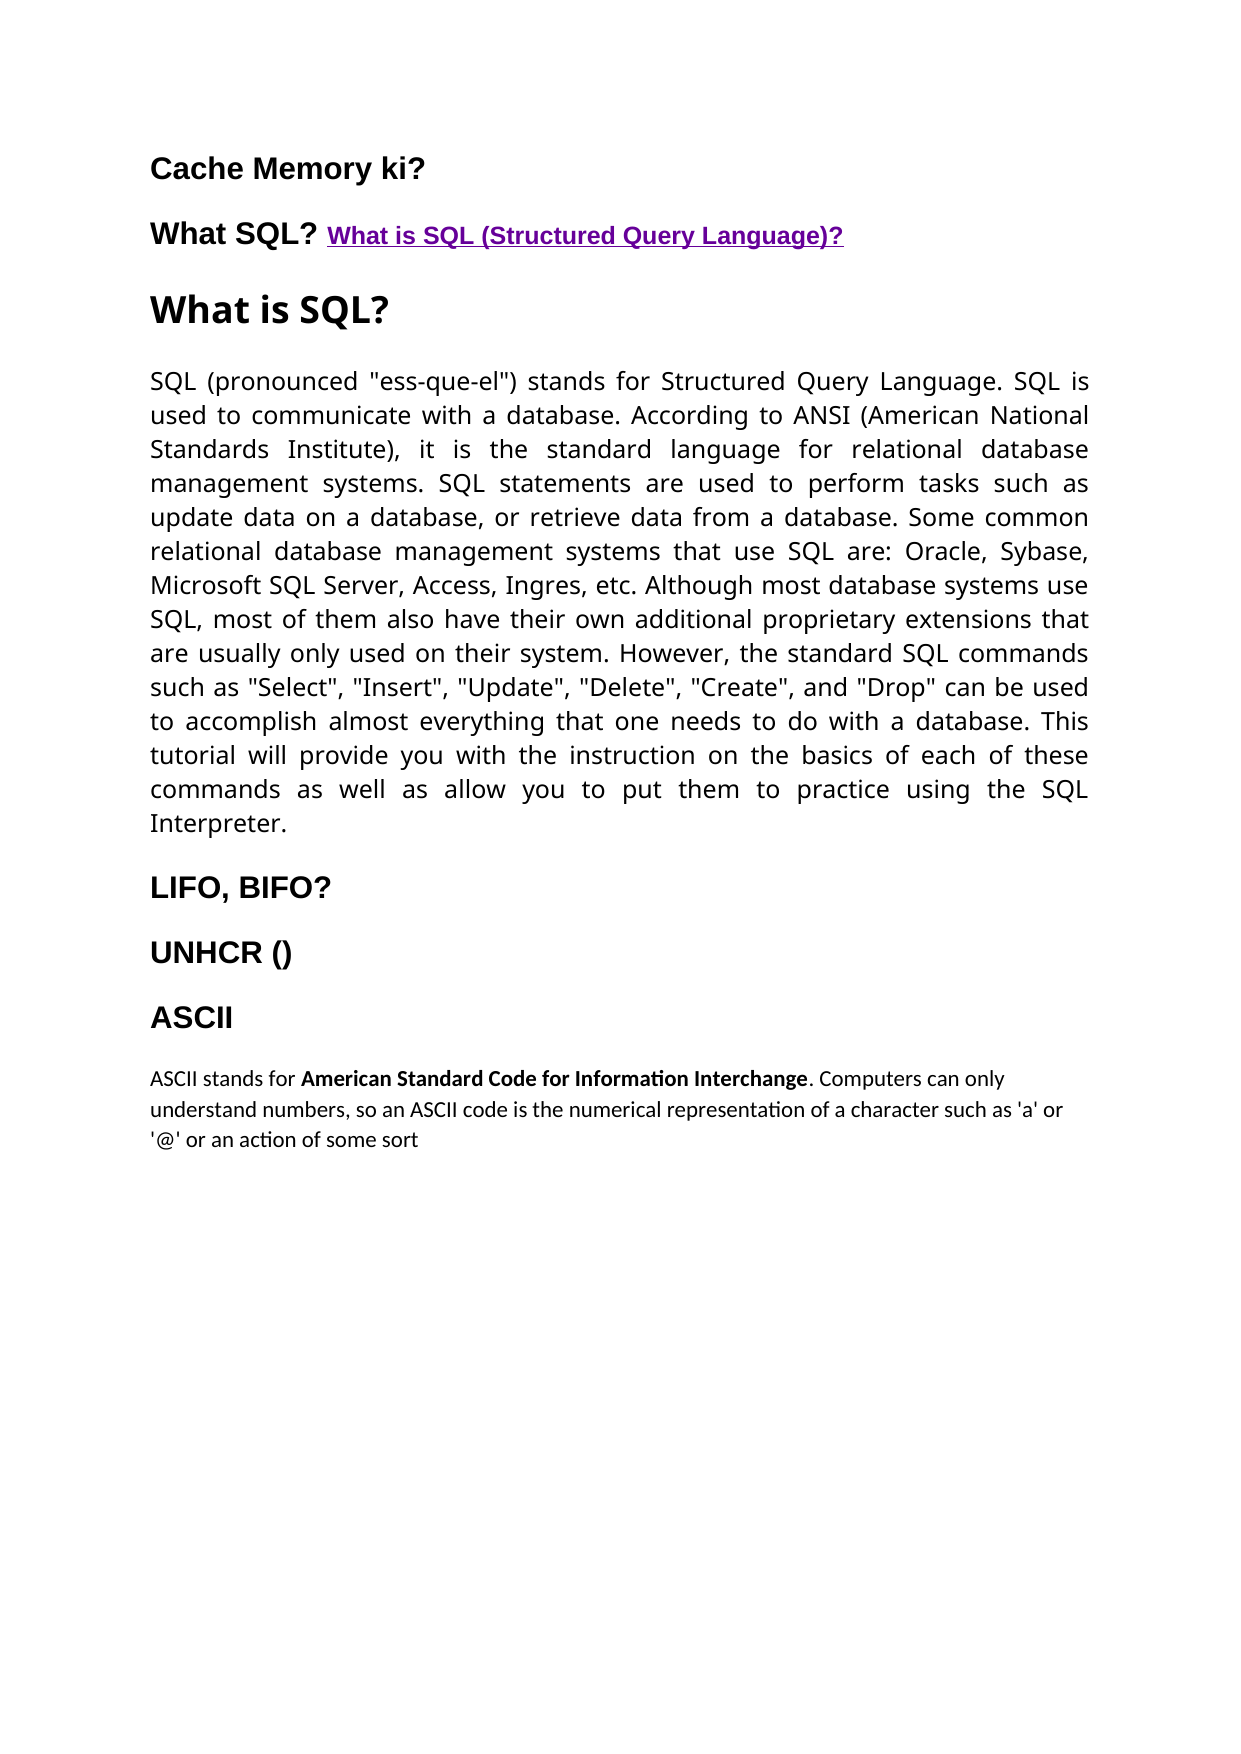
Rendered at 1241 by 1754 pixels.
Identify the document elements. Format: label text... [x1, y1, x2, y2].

text Cache Memory ki? [150, 150, 1090, 186]
text SQL (pronounced "ess-que-el") stands for Structured Query Language. SQL is used to communicate with a database. According to ANSI (American National Standards Institute), it is the standard language for relational database management systems. SQL statements are used to perform tasks such as update data on a database, or retrieve data from a database. Some common relational database management systems that use SQL are: Oracle, Sybase, Microsoft SQL Server, Access, Ingres, etc. Although most database systems use SQL, most of them also have their own additional proprietary extensions that are usually only used on their system. However, the standard SQL commands such as "Select", "Insert", "Update", "Delete", "Create", and "Drop" can be used to accomplish almost everything that one needs to do with a database. This tutorial will provide you with the instruction on the basics of each of these commands as well as allow you to put them to practice using the SQL Interpreter. [150, 363, 1090, 840]
text LIFO, BIFO? [150, 869, 1090, 905]
subtitle What is SQL? [150, 283, 1090, 334]
text ASCII stands for American Standard Code for Information Interchange. Computers can only understand numbers, so an ASCII code is the numerical representation of a character such as 'a' or '@' or an action of some sort [150, 1064, 1090, 1153]
subtitle What SQL? What is SQL (Structured Query Language)? [150, 215, 1090, 251]
text UNHCR () [150, 934, 1090, 970]
text ASCII [150, 999, 1090, 1035]
